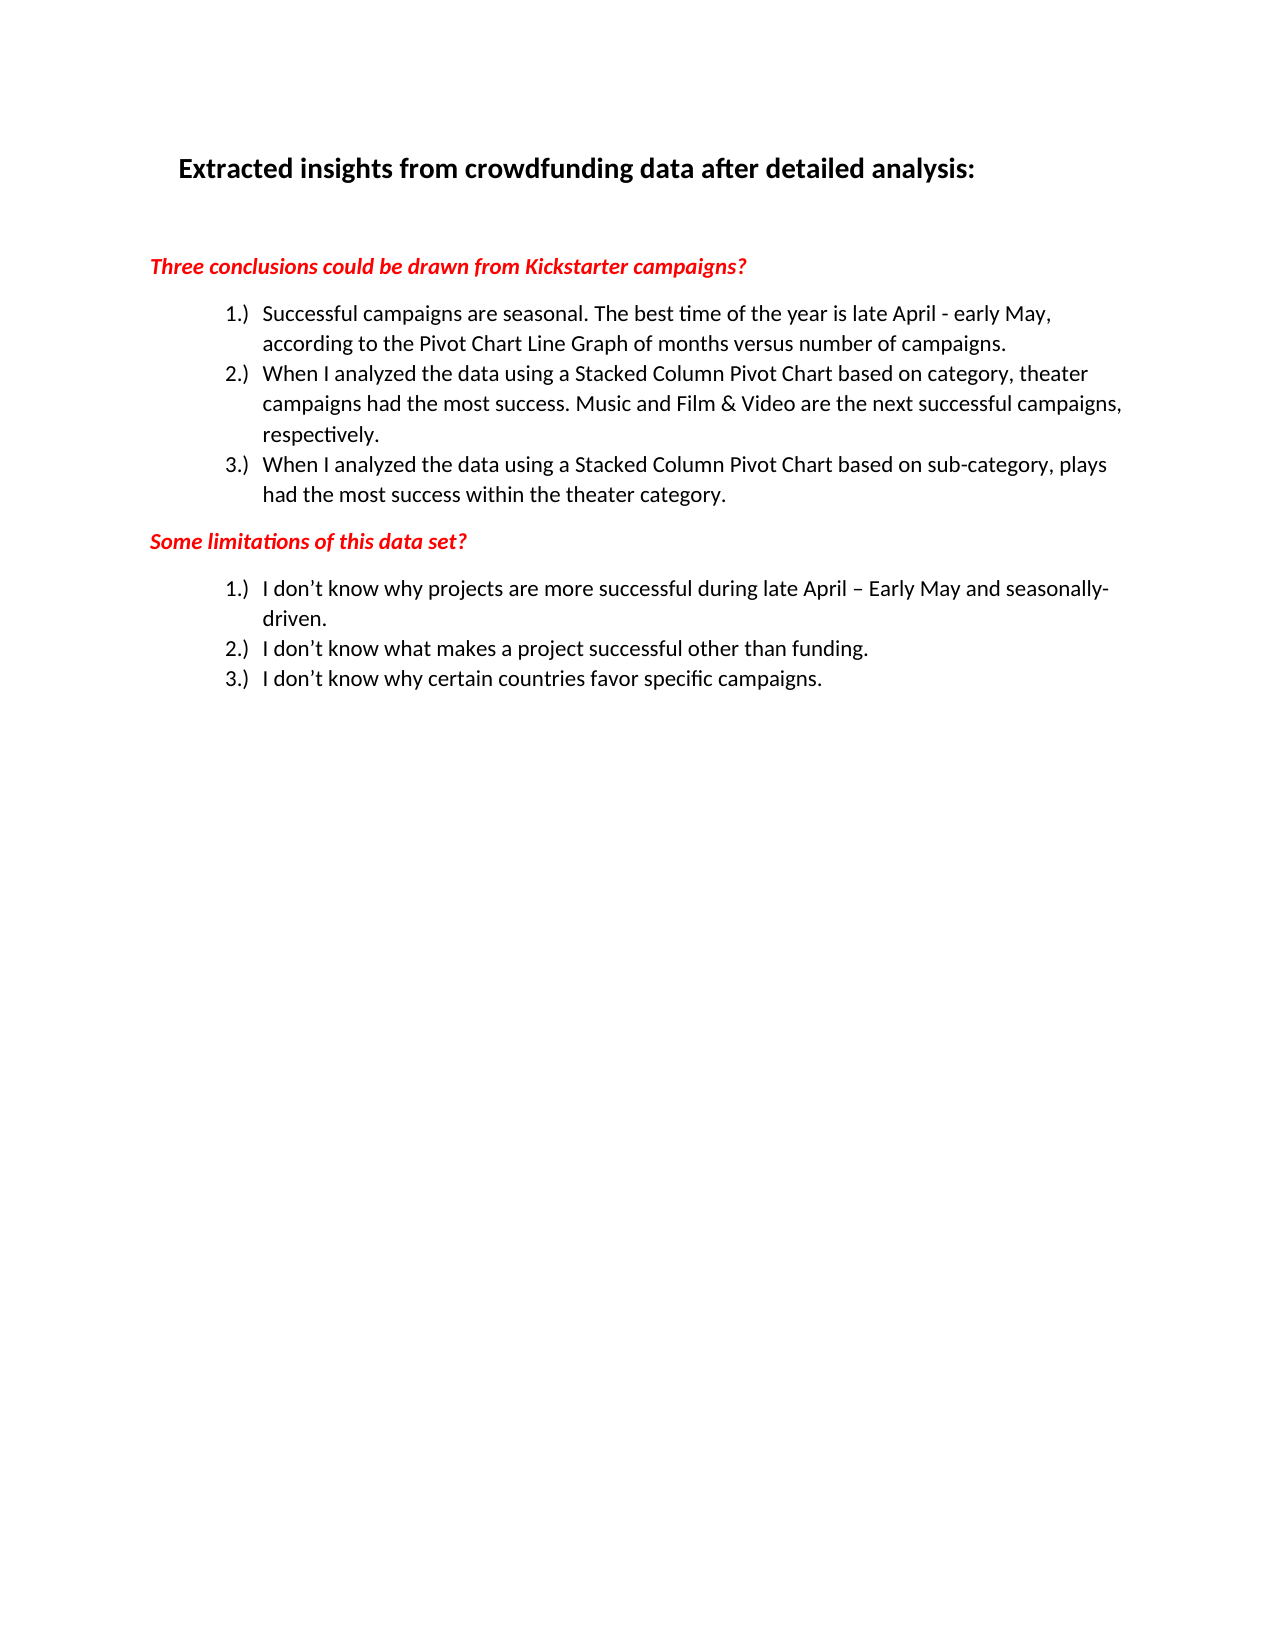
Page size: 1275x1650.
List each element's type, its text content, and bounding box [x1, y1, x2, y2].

list When I analyzed the data using a Stacked Column Pivot Chart based on category, theater campaigns had the most success. Music and Film & Video are the next successful campaigns, respectively. [225, 359, 1125, 448]
list When I analyzed the data using a Stacked Column Pivot Chart based on sub-category, plays had the most success within the theater category. [225, 450, 1125, 508]
list Successful campaigns are seasonal. The best time of the year is late April - early May, according to the Pivot Chart Line Graph of months versus number of campaigns. [225, 299, 1125, 357]
list I don’t know what makes a project successful other than funding. [225, 634, 1125, 662]
list I don’t know why projects are more successful during late April – Early May and seasonally-driven. [225, 574, 1125, 632]
list I don’t know why certain countries favor specific campaigns. [225, 664, 1125, 692]
text Extracted insights from crowdfunding data after detailed analysis: [150, 150, 1125, 186]
text Three conclusions could be drawn from Kickstarter campaigns? [150, 252, 1125, 280]
text Some limitations of this data set? [150, 527, 1125, 555]
